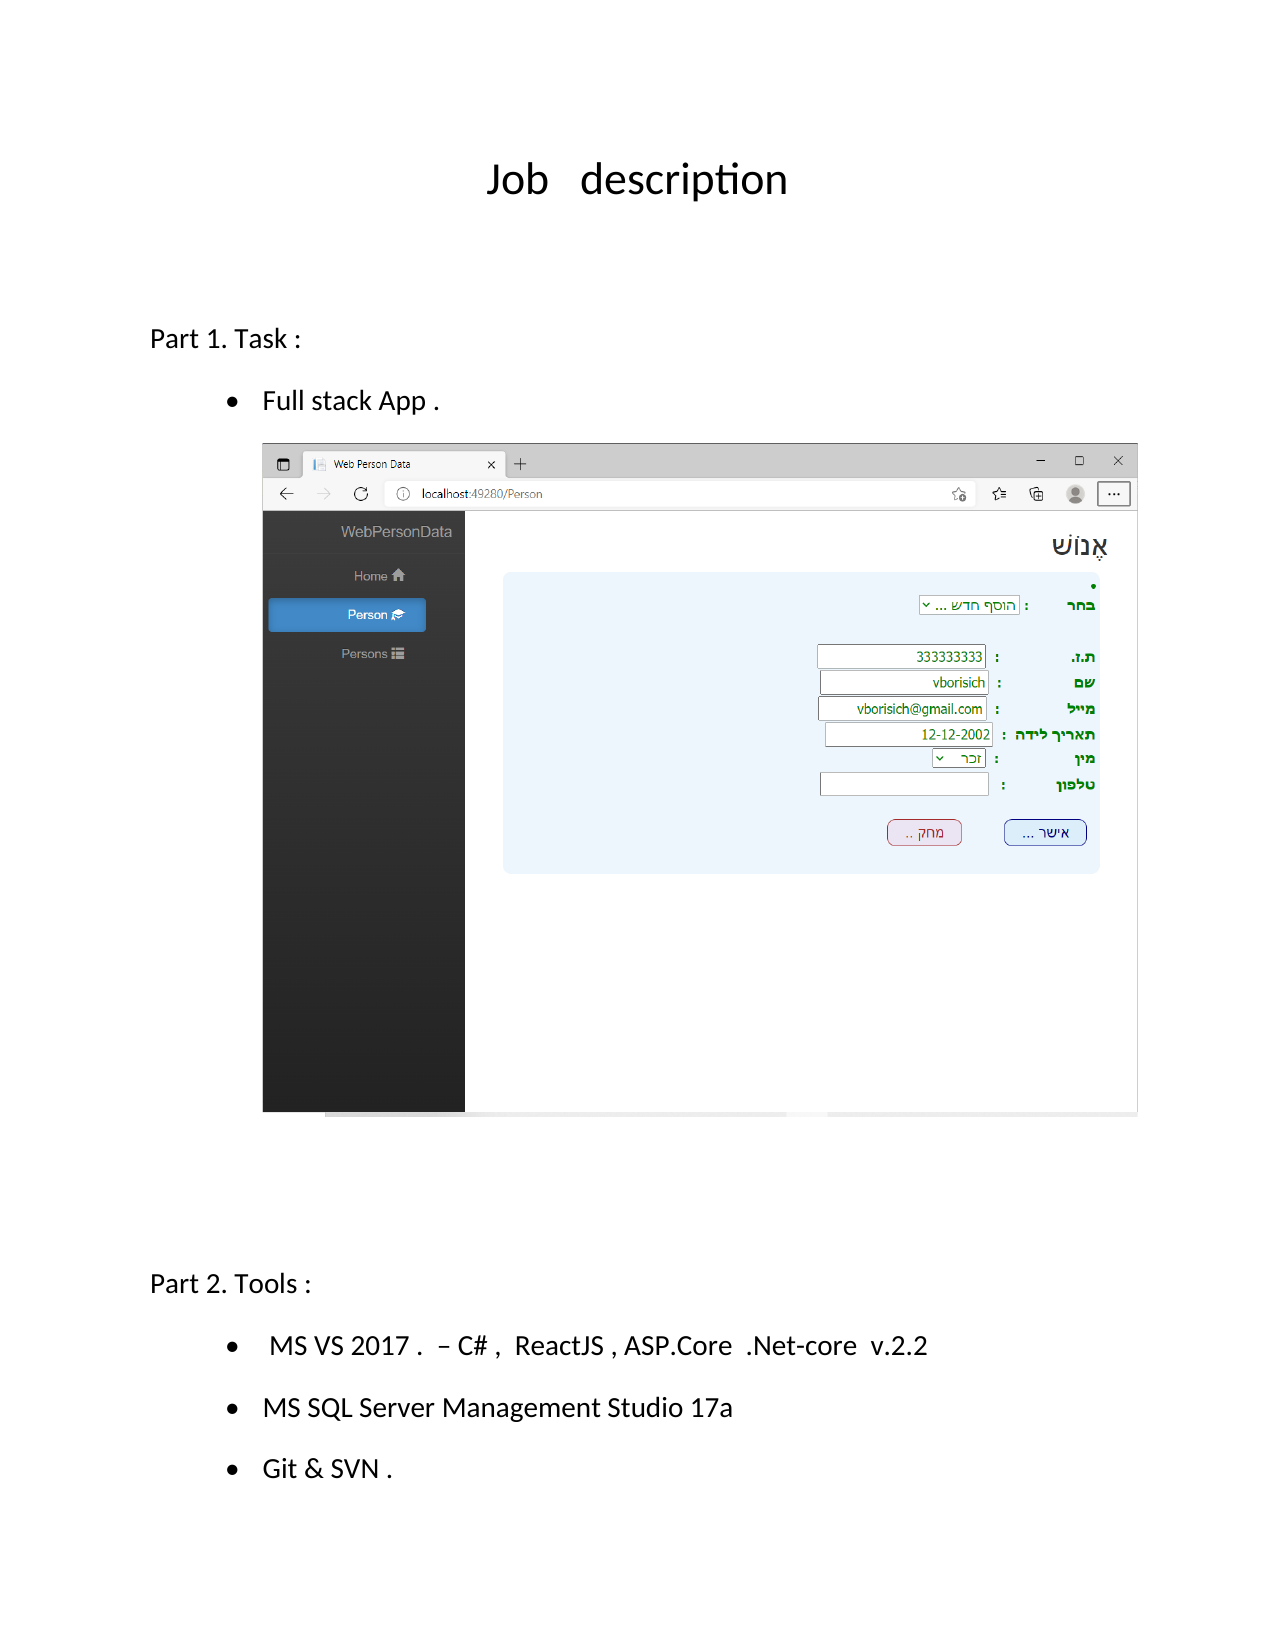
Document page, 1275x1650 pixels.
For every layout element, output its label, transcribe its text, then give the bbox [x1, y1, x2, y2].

list MS SQL Server Management Studio 17a [225, 1389, 1125, 1424]
list MS VS 2017 . – C# , ReactJS , ASP.Core .Net-core v.2.2 [225, 1327, 1125, 1363]
picture [262, 443, 1138, 1117]
text Part 2. Tools : [150, 1265, 1125, 1301]
text Part 1. Task : [150, 320, 1125, 356]
text Job description [150, 150, 1125, 206]
list Git & SVN . [225, 1451, 1125, 1486]
list Full stack App . [225, 382, 1125, 418]
